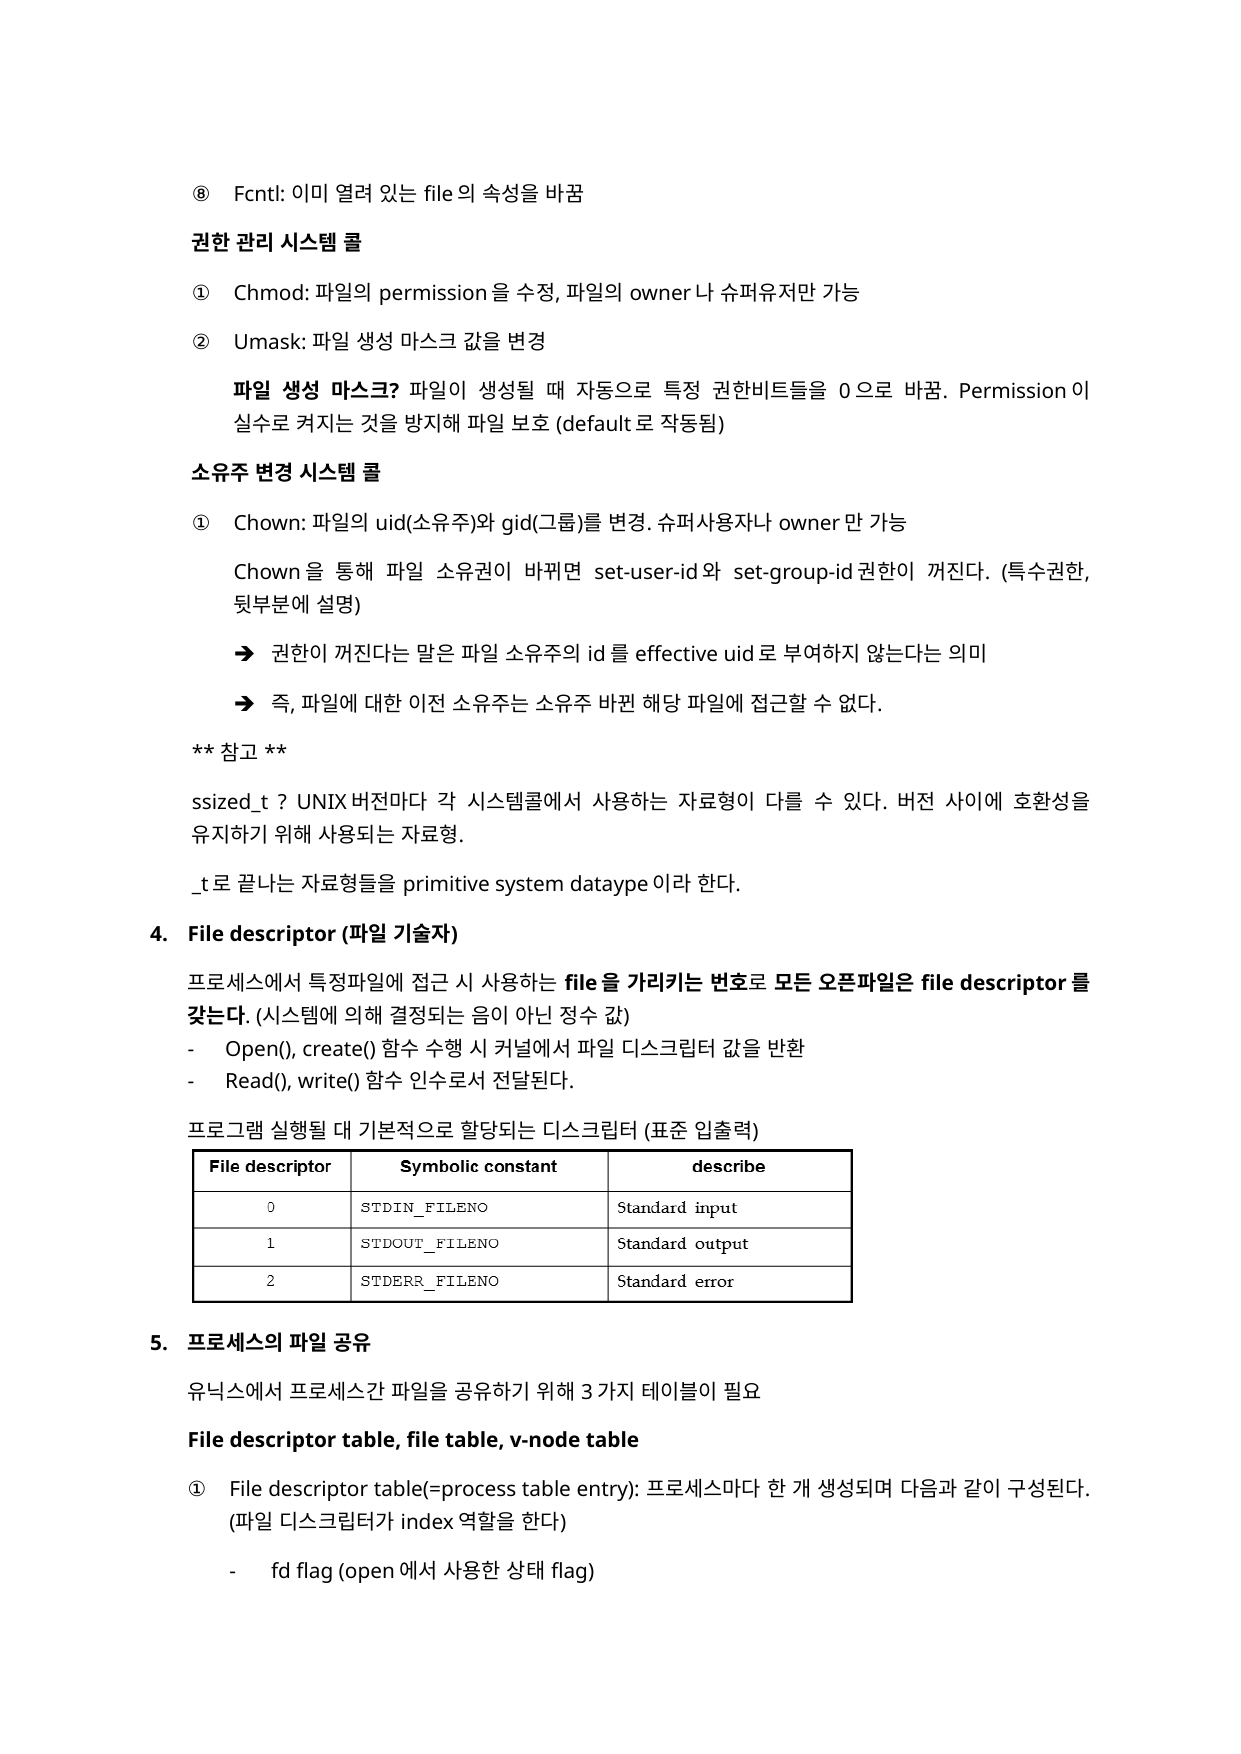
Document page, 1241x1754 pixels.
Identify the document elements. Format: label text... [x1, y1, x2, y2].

list Chown을 통해 파일 소유권이 바뀌면 set-user-id와 set-group-id권한이 꺼진다. (특수권한, 뒷부분에 설명) [233, 555, 1090, 618]
text ** 참고 ** [192, 736, 1090, 766]
list Umask: 파일 생성 마스크 값을 변경 [192, 325, 1090, 356]
text File descriptor table, file table, v-node table [187, 1425, 1090, 1453]
list 즉, 파일에 대한 이전 소유주는 소유주 바뀐 해당 파일에 접근할 수 없다. [233, 687, 1090, 717]
list 권한이 꺼진다는 말은 파일 소유주의 id를 effective uid로 부여하지 않는다는 의미 [233, 637, 1090, 668]
text 프로그램 실행될 대 기본적으로 할당되는 디스크립터 (표준 입출력) [187, 1114, 1090, 1144]
list 프로세스의 파일 공유 [150, 1326, 1090, 1356]
list fd flag (open에서 사용한 상태 flag) [229, 1554, 1090, 1584]
picture [187, 1146, 858, 1308]
text 소유주 변경 시스템 콜 [192, 457, 1090, 487]
text 프로세스에서 특정파일에 접근 시 사용하는 file을 가리키는 번호로 모든 오픈파일은 file descriptor를 갖는다. (시스템에 의해 결정되는 음이 아닌 정수 값) [187, 966, 1090, 1029]
text _t로 끝나는 자료형들을 primitive system dataype이라 한다. [192, 868, 1090, 898]
text ssized_t ? UNIX버전마다 각 시스템콜에서 사용하는 자료형이 다를 수 있다. 버전 사이에 호환성을 유지하기 위해 사용되는 자료형. [192, 786, 1090, 848]
list Chmod: 파일의 permission을 수정, 파일의 owner나 슈퍼유저만 가능 [192, 276, 1090, 306]
list File descriptor (파일 기술자) [150, 917, 1090, 947]
list Chown: 파일의 uid(소유주)와 gid(그룹)를 변경. 슈퍼사용자나 owner만 가능 [192, 506, 1090, 536]
list Fcntl: 이미 열려 있는 file의 속성을 바꿈 [192, 177, 1090, 207]
list 파일 생성 마스크? 파일이 생성될 때 자동으로 특정 권한비트들을 0으로 바꿈. Permission이 실수로 켜지는 것을 방지해 파일 보호 (default로 작동됨) [233, 374, 1090, 438]
text 유닉스에서 프로세스간 파일을 공유하기 위해 3가지 테이블이 필요 [187, 1376, 1090, 1406]
list Open(), create() 함수 수행 시 커널에서 파일 디스크립터 값을 반환 [187, 1032, 1090, 1062]
list Read(), write() 함수 인수로서 전달된다. [187, 1064, 1090, 1095]
text 권한 관리 시스템 콜 [192, 227, 1090, 257]
list File descriptor table(=process table entry): 프로세스마다 한 개 생성되며 다음과 같이 구성된다. (파일 디스크립터가 index역할을 한다) [187, 1472, 1090, 1535]
